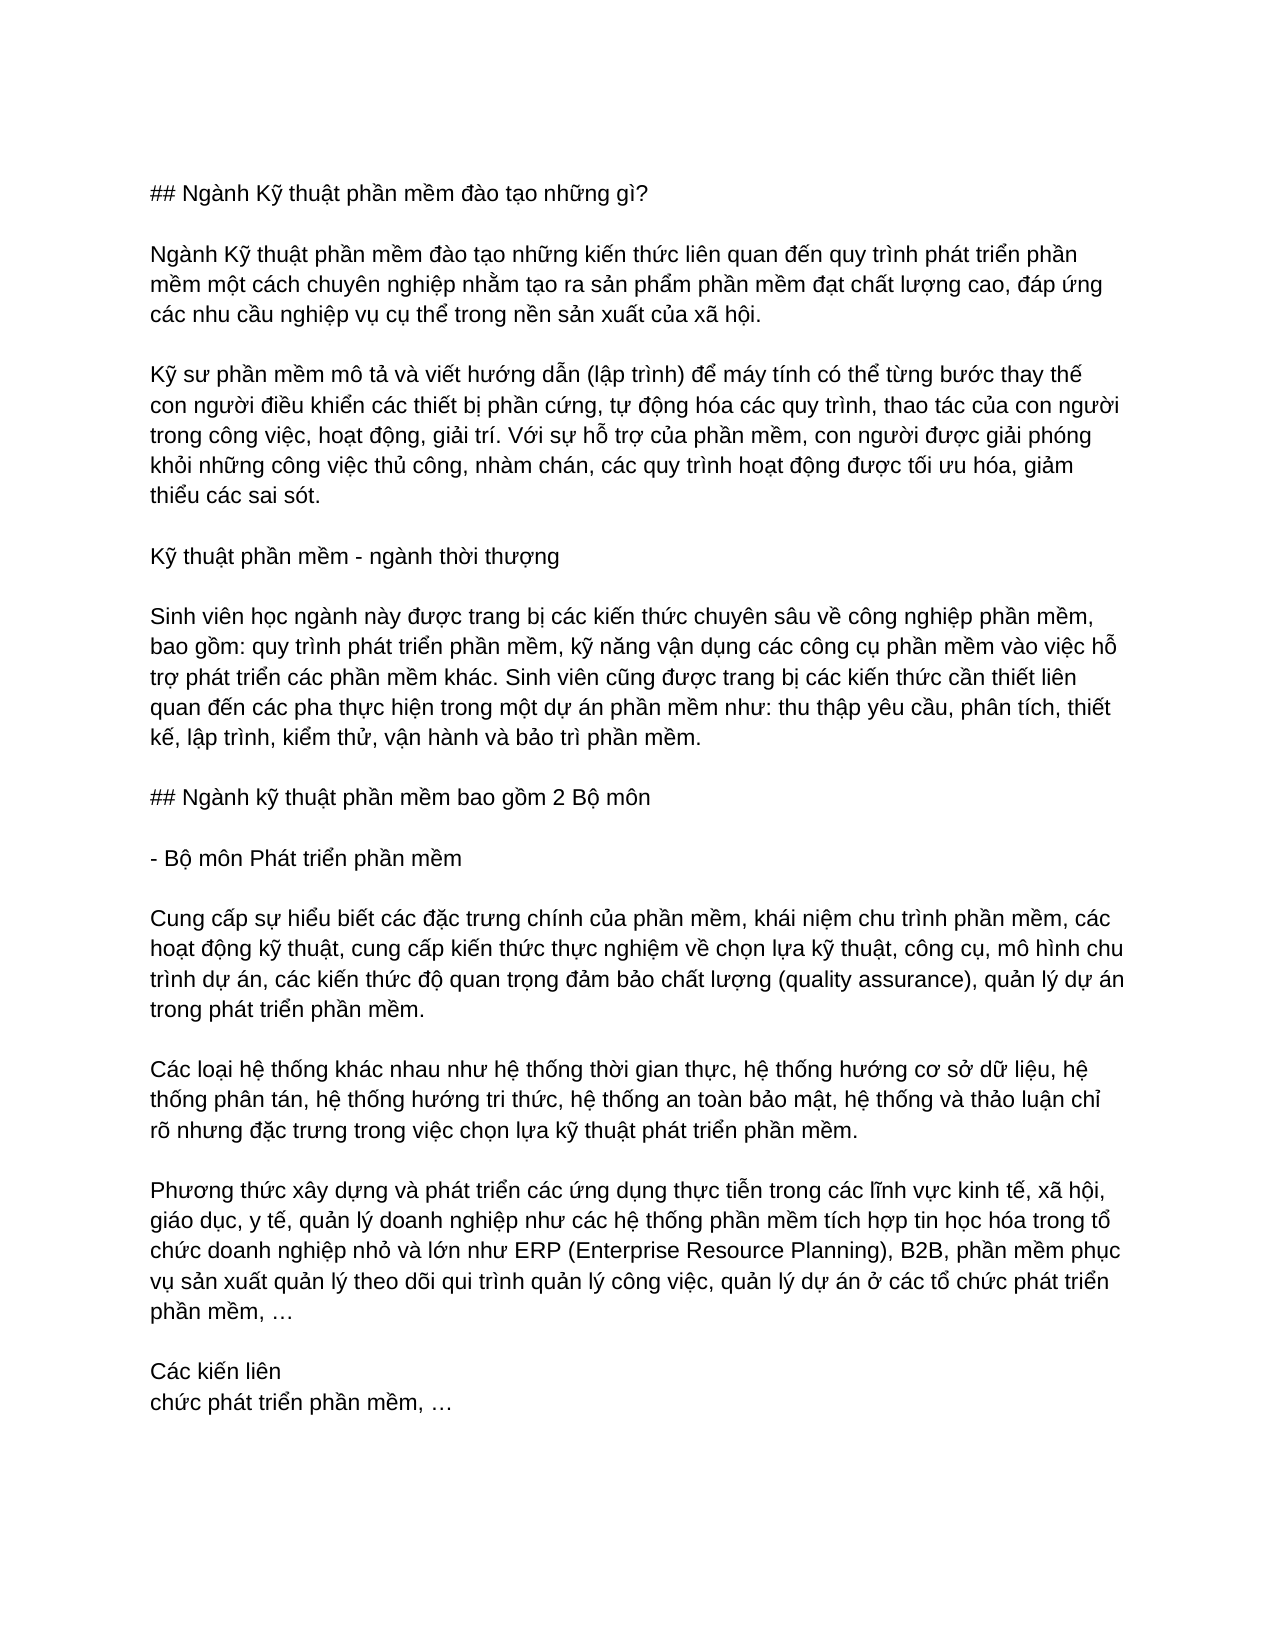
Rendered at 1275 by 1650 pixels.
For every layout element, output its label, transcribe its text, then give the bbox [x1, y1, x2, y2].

text Kỹ thuật phần mềm - ngành thời thượng [150, 543, 1125, 569]
text ## Ngành kỹ thuật phần mềm bao gồm 2 Bộ môn [150, 784, 1125, 811]
text Kỹ sư phần mềm mô tả và viết hướng dẫn (lập trình) để máy tính có thể từng bước thay thế con người điều khiển các thiết bị phần cứng, tự động hóa các quy trình, thao tác của con người trong công việc, hoạt động, giải trí. Với sự hỗ trợ của phần mềm, con người được giải phóng khỏi những công việc thủ công, nhàm chán, các quy trình hoạt động được tối ưu hóa, giảm thiểu các sai sót. [150, 361, 1125, 509]
text Các kiến liên [150, 1358, 1125, 1385]
text Sinh viên học ngành này được trang bị các kiến thức chuyên sâu về công nghiệp phần mềm, bao gồm: quy trình phát triển phần mềm, kỹ năng vận dụng các công cụ phần mềm vào việc hỗ trợ phát triển các phần mềm khác. Sinh viên cũng được trang bị các kiến thức cần thiết liên quan đến các pha thực hiện trong một dự án phần mềm như: thu thập yêu cầu, phân tích, thiết kế, lập trình, kiểm thử, vận hành và bảo trì phần mềm. [150, 603, 1125, 750]
text chức phát triển phần mềm, … [150, 1388, 1125, 1415]
text Ngành Kỹ thuật phần mềm đào tạo những kiến thức liên quan đến quy trình phát triển phần mềm một cách chuyên nghiệp nhằm tạo ra sản phẩm phần mềm đạt chất lượng cao, đáp ứng các nhu cầu nghiệp vụ cụ thể trong nền sản xuất của xã hội. [150, 241, 1125, 327]
text Phương thức xây dựng và phát triển các ứng dụng thực tiễn trong các lĩnh vực kinh tế, xã hội, giáo dục, y tế, quản lý doanh nghiệp như các hệ thống phần mềm tích hợp tin học hóa trong tổ chức doanh nghiệp nhỏ và lớn như ERP (Enterprise Resource Planning), B2B, phần mềm phục vụ sản xuất quản lý theo dõi qui trình quản lý công việc, quản lý dự án ở các tổ chức phát triển phần mềm, … [150, 1177, 1125, 1324]
text ## Ngành Kỹ thuật phần mềm đào tạo những gì? [150, 180, 1125, 207]
text Các loại hệ thống khác nhau như hệ thống thời gian thực, hệ thống hướng cơ sở dữ liệu, hệ thống phân tán, hệ thống hướng tri thức, hệ thống an toàn bảo mật, hệ thống và thảo luận chỉ rõ nhưng đặc trưng trong việc chọn lựa kỹ thuật phát triển phần mềm. [150, 1056, 1125, 1143]
text Cung cấp sự hiểu biết các đặc trưng chính của phần mềm, khái niệm chu trình phần mềm, các hoạt động kỹ thuật, cung cấp kiến thức thực nghiệm về chọn lựa kỹ thuật, công cụ, mô hình chu trình dự án, các kiến thức độ quan trọng đảm bảo chất lượng (quality assurance), quản lý dự án trong phát triển phần mềm. [150, 905, 1125, 1022]
text - Bộ môn Phát triển phần mềm [150, 845, 1125, 871]
